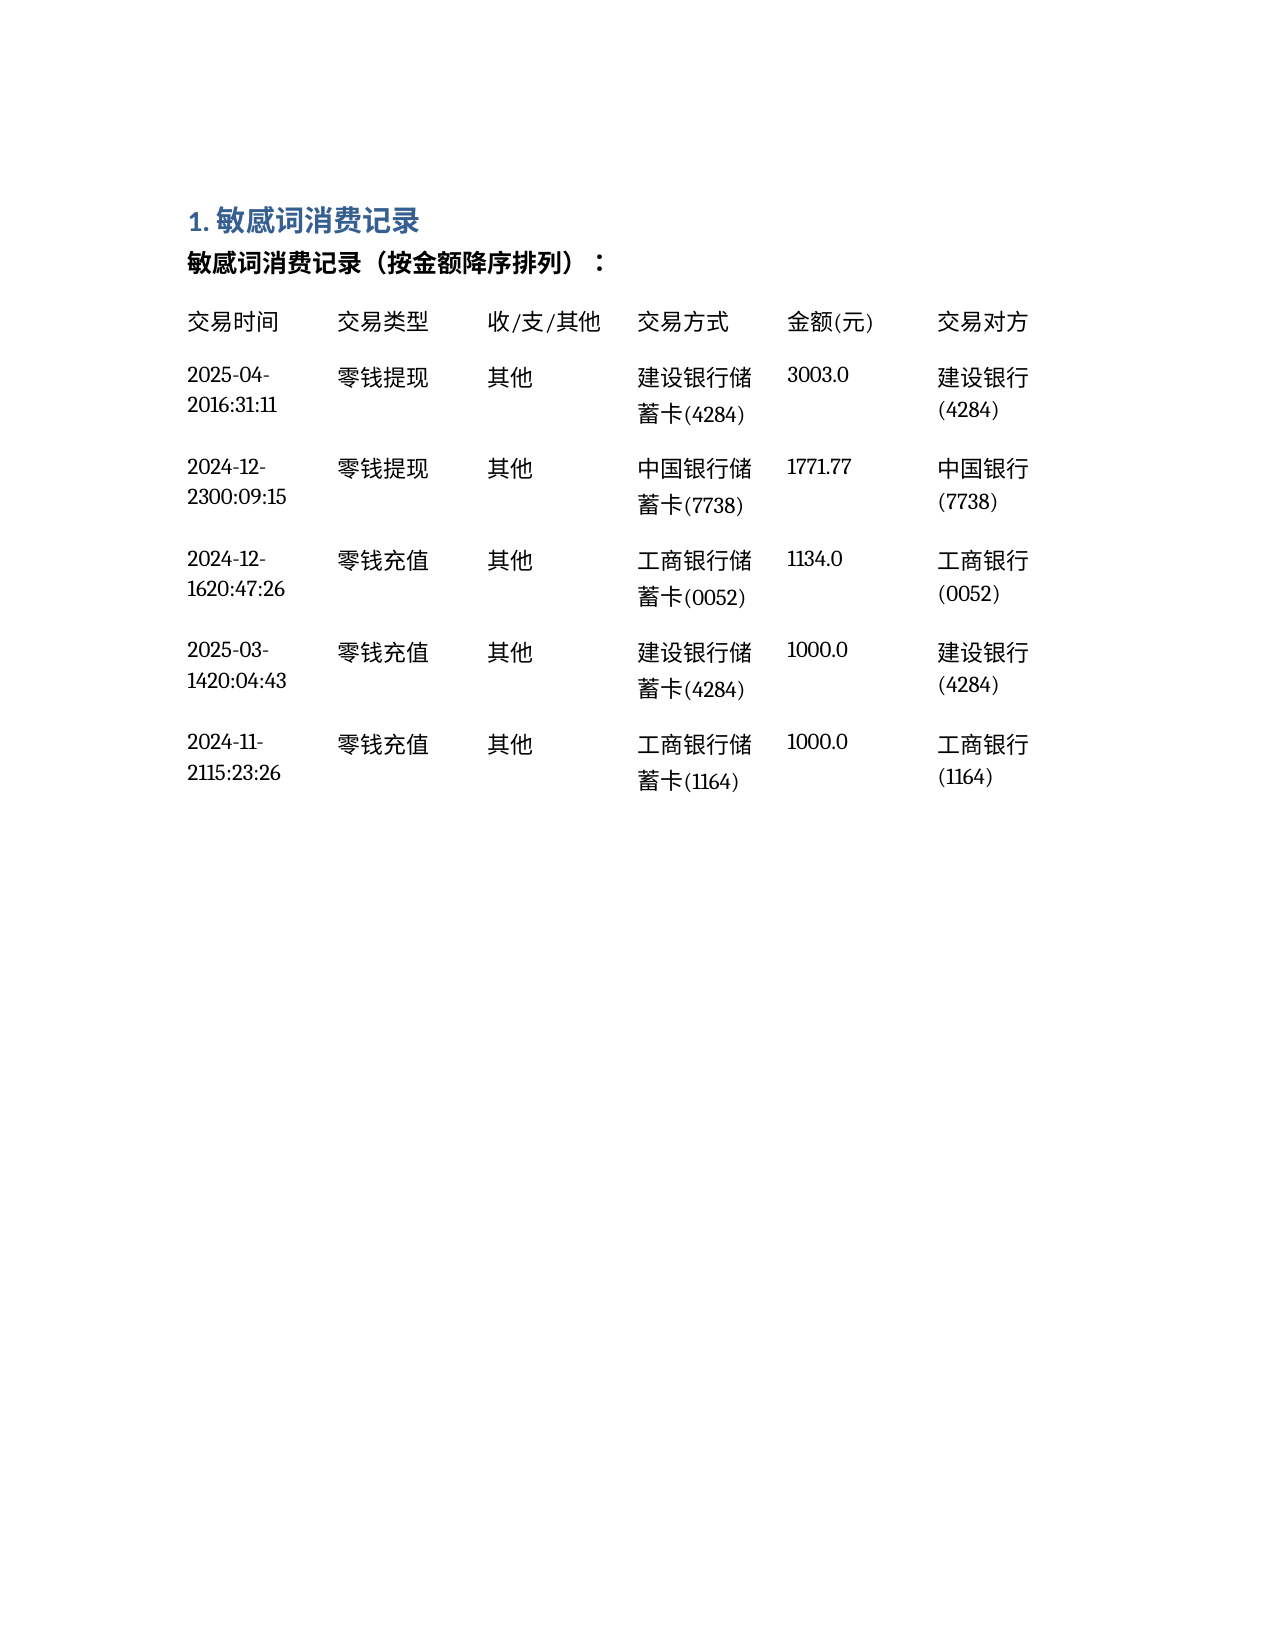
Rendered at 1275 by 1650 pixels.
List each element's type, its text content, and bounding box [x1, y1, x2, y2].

table_header 金额(元) [776, 306, 926, 362]
table_cell 2025-03-1420:04:43 [176, 637, 326, 729]
table_cell 2024-11-2115:23:26 [176, 729, 326, 821]
table_header 交易类型 [326, 306, 476, 362]
table_cell 建设银行储蓄卡(4284) [626, 637, 776, 729]
table_cell 零钱提现 [326, 454, 476, 545]
table_cell 其他 [476, 545, 626, 637]
table_cell 建设银行(4284) [926, 637, 1076, 729]
table_cell 工商银行(1164) [926, 729, 1076, 821]
table_cell 1000.0 [776, 637, 926, 729]
table_cell 1771.77 [776, 454, 926, 545]
table_cell 建设银行(4284) [926, 362, 1076, 453]
table_header 交易对方 [926, 306, 1076, 362]
table_cell 工商银行储蓄卡(0052) [626, 545, 776, 637]
table_cell 其他 [476, 362, 626, 453]
table_header 收/支/其他 [476, 306, 626, 362]
table_cell 工商银行(0052) [926, 545, 1076, 637]
table_cell 其他 [476, 637, 626, 729]
table_cell 其他 [476, 454, 626, 545]
table_cell 1000.0 [776, 729, 926, 821]
table_cell 1134.0 [776, 545, 926, 637]
subtitle 1. 敏感词消费记录 [187, 200, 1087, 240]
table_cell 零钱提现 [326, 362, 476, 453]
table_cell 零钱充值 [326, 545, 476, 637]
table_header 交易时间 [176, 306, 326, 362]
table_header 交易方式 [626, 306, 776, 362]
table_cell 2024-12-2300:09:15 [176, 454, 326, 545]
table_cell 零钱充值 [326, 637, 476, 729]
table_cell 零钱充值 [326, 729, 476, 821]
text 敏感词消费记录（按金额降序排列）： [187, 246, 1087, 280]
table_cell 2024-12-1620:47:26 [176, 545, 326, 637]
table_cell 其他 [476, 729, 626, 821]
table_cell 建设银行储蓄卡(4284) [626, 362, 776, 453]
table_cell 3003.0 [776, 362, 926, 453]
table_cell 中国银行储蓄卡(7738) [626, 454, 776, 545]
table_cell 中国银行(7738) [926, 454, 1076, 545]
table_cell 工商银行储蓄卡(1164) [626, 729, 776, 821]
table_cell 2025-04-2016:31:11 [176, 362, 326, 453]
